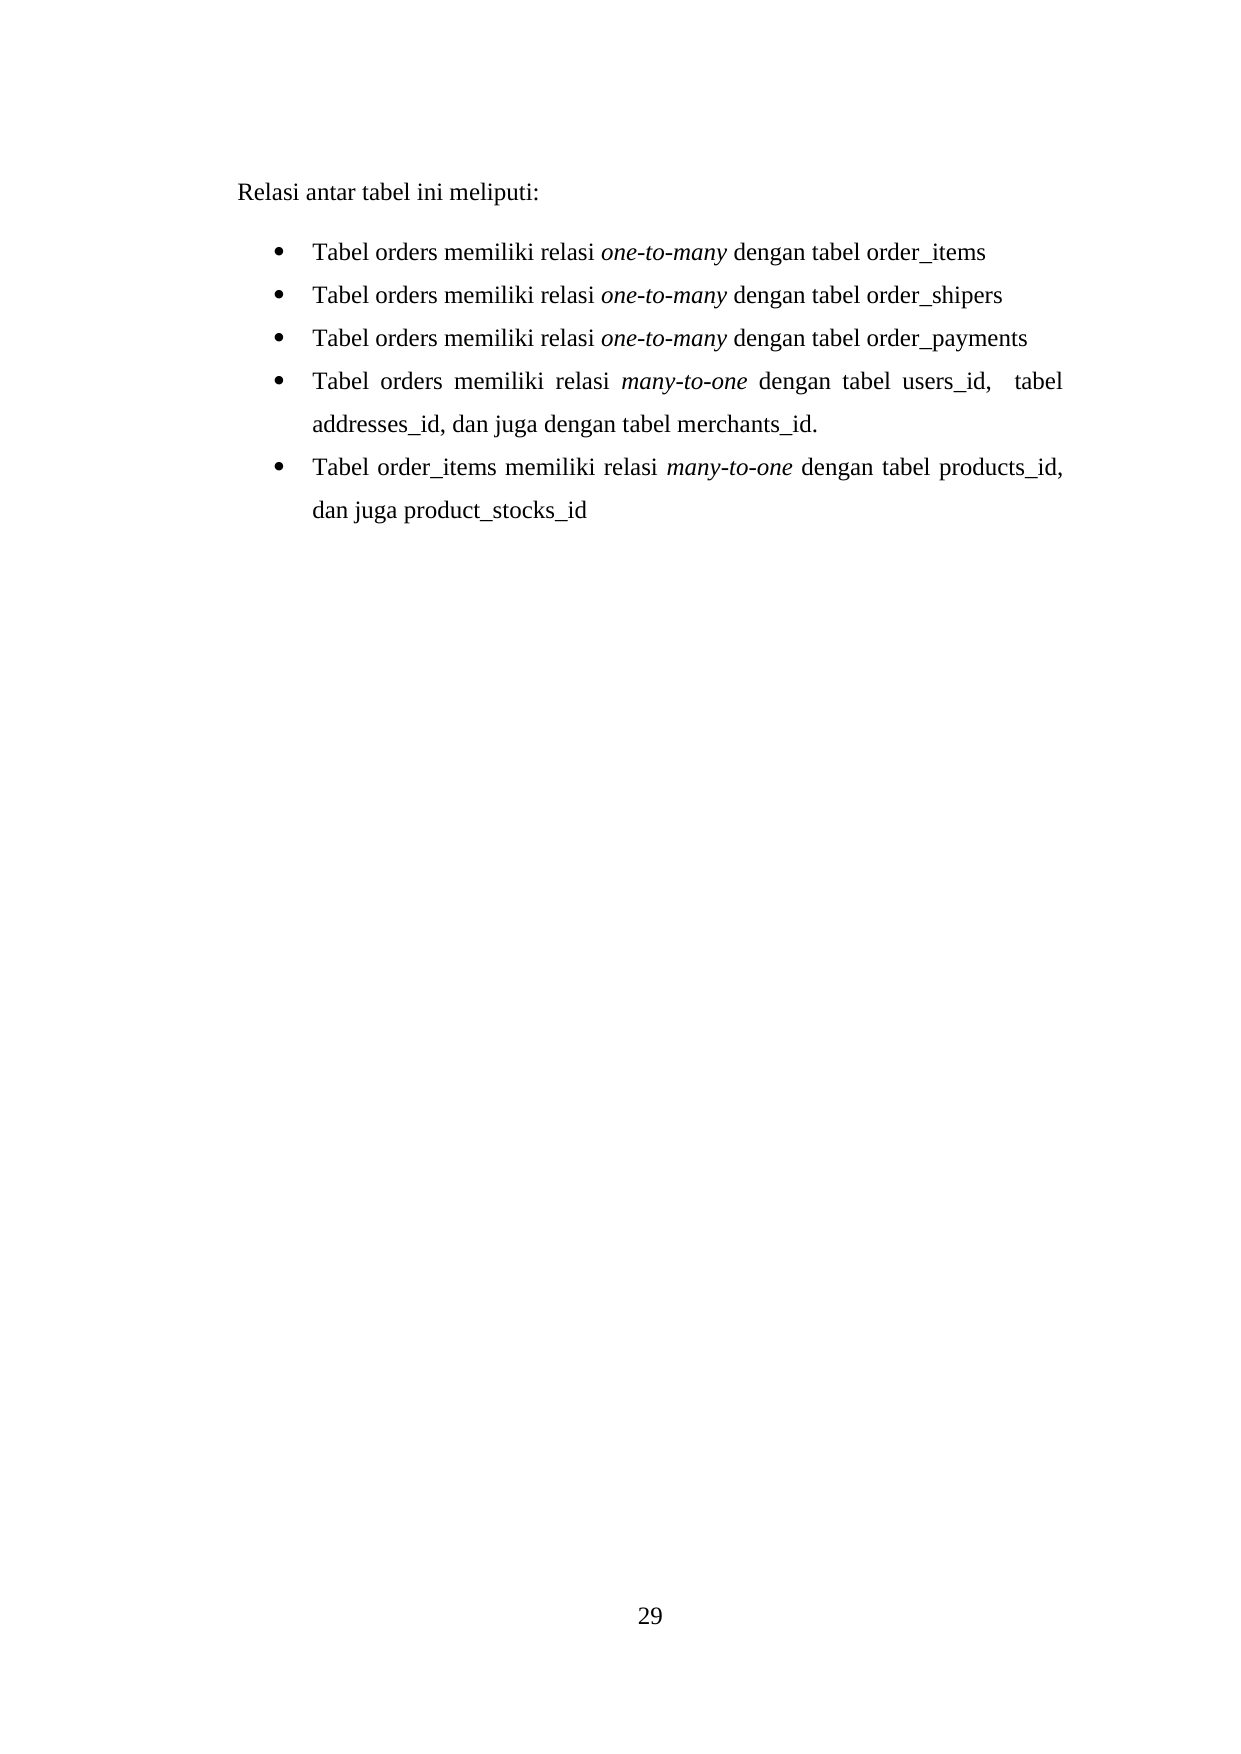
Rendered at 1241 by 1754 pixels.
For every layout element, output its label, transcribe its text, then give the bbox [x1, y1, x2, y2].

list Tabel orders memiliki relasi many-to-one dengan tabel users_id, tabel addresses_id, dan juga dengan tabel merchants_id. [274, 366, 1063, 438]
list Tabel orders memiliki relasi one-to-many dengan tabel order_payments [274, 323, 1063, 352]
list Tabel order_items memiliki relasi many-to-one dengan tabel products_id, dan juga product_stocks_id [274, 452, 1063, 524]
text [237, 177, 1063, 206]
list Tabel orders memiliki relasi one-to-many dengan tabel order_items [274, 237, 1063, 266]
list Tabel orders memiliki relasi one-to-many dengan tabel order_shipers [274, 280, 1063, 309]
